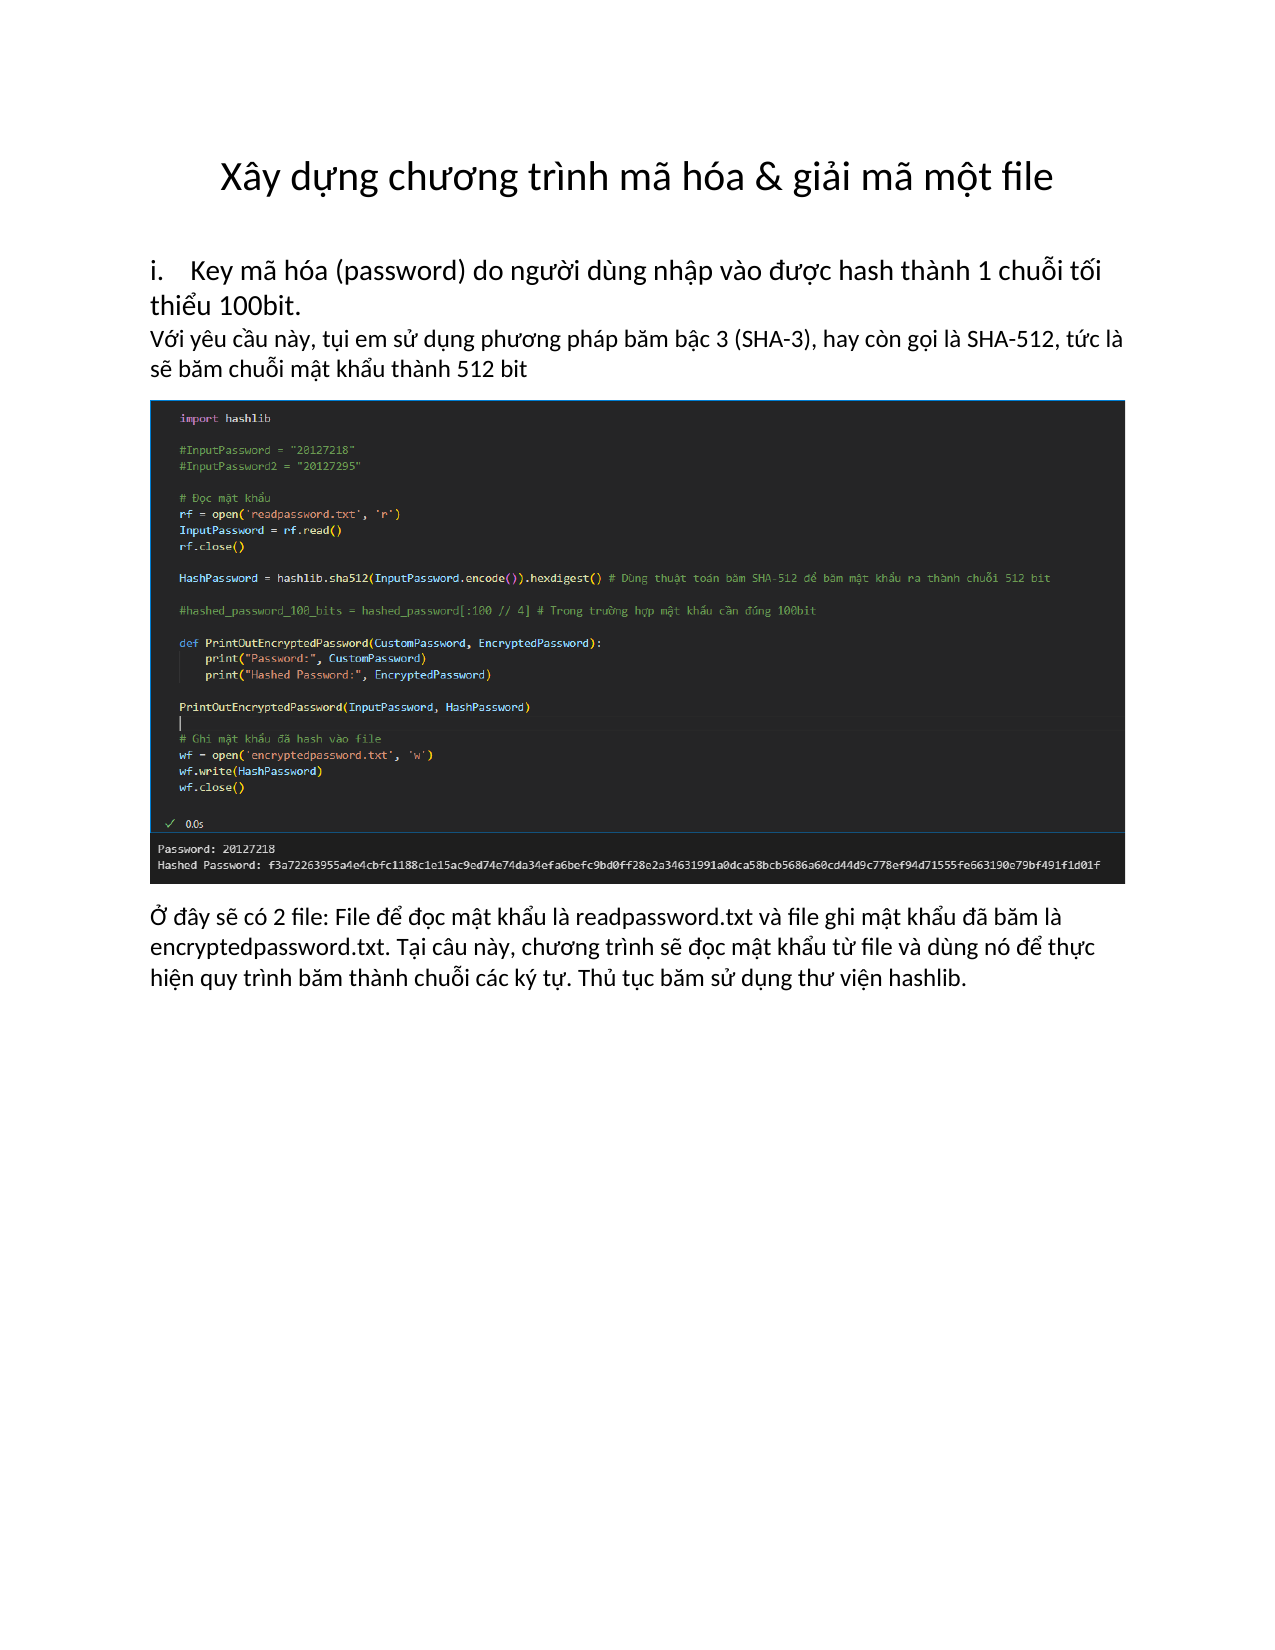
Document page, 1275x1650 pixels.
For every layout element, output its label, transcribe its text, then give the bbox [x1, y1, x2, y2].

text i. Key mã hóa (password) do người dùng nhập vào được hash thành 1 chuỗi tối thiểu 100bit. [150, 252, 1125, 323]
picture [150, 400, 1125, 884]
text Với yêu cầu này, tụi em sử dụng phương pháp băm bậc 3 (SHA-3), hay còn gọi là SHA-512, tức là sẽ băm chuỗi mật khẩu thành 512 bit [150, 323, 1125, 384]
text Ở đây sẽ có 2 file: File để đọc mật khẩu là readpassword.txt và file ghi mật khẩu đã băm là encryptedpassword.txt. Tại câu này, chương trình sẽ đọc mật khẩu từ file và dùng nó để thực hiện quy trình băm thành chuỗi các ký tự. Thủ tục băm sử dụng thư viện hashlib. [150, 901, 1125, 992]
text Xây dựng chương trình mã hóa & giải mã một file [150, 150, 1125, 201]
